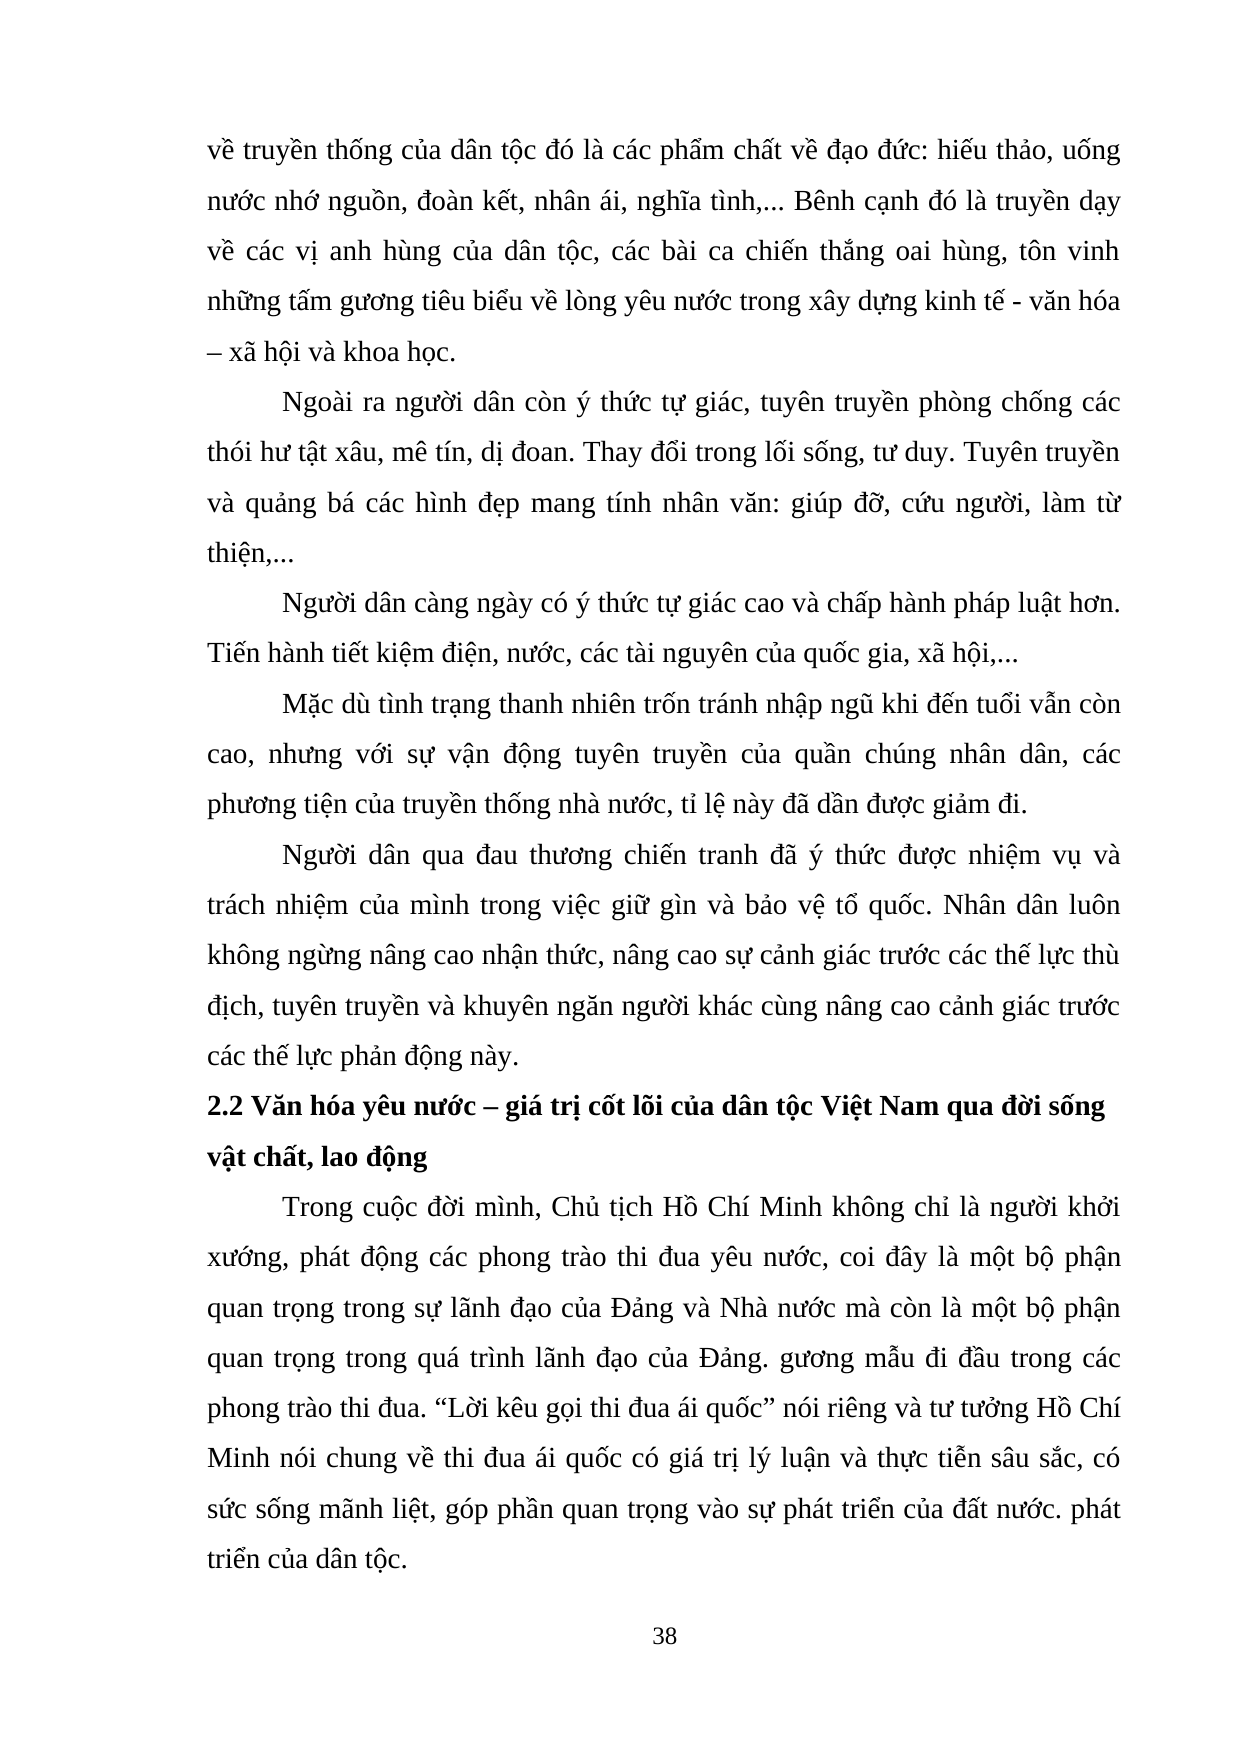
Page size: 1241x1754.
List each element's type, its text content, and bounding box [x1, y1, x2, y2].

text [207, 132, 1122, 367]
text 2.2 Văn hóa yêu nước – giá trị cốt lõi của dân tộc Việt Nam qua đời sống vật chất, lao động [207, 1088, 1122, 1172]
text Ngoài ra người dân còn ý thức tự giác, tuyên truyền phòng chống các thói hư tật xâu, mê tín, dị đoan. Thay đổi trong lối sống, tư duy. Tuyên truyền và quảng bá các hình đẹp mang tính nhân văn: giúp đỡ, cứu người, làm từ thiện,... [207, 384, 1122, 568]
text Trong cuộc đời mình, Chủ tịch Hồ Chí Minh không chỉ là người khởi xướng, phát động các phong trào thi đua yêu nước, coi đây là một bộ phận quan trọng trong sự lãnh đạo của Đảng và Nhà nước mà còn là một bộ phận quan trọng trong quá trình lãnh đạo của Đảng. gương mẫu đi đầu trong các phong trào thi đua. “Lời kêu gọi thi đua ái quốc” nói riêng và tư tưởng Hồ Chí Minh nói chung về thi đua ái quốc có giá trị lý luận và thực tiễn sâu sắc, có sức sống mãnh liệt, góp phần quan trọng vào sự phát triển của đất nước. phát triển của dân tộc. [207, 1189, 1122, 1575]
text Người dân càng ngày có ý thức tự giác cao và chấp hành pháp luật hơn. Tiến hành tiết kiệm điện, nước, các tài nguyên của quốc gia, xã hội,... [207, 585, 1122, 669]
text Người dân qua đau thương chiến tranh đã ý thức được nhiệm vụ và trách nhiệm của mình trong việc giữ gìn và bảo vệ tổ quốc. Nhân dân luôn không ngừng nâng cao nhận thức, nâng cao sự cảnh giác trước các thế lực thù địch, tuyên truyền và khuyên ngăn người khác cùng nâng cao cảnh giác trước các thế lực phản động này. [207, 837, 1122, 1072]
text Mặc dù tình trạng thanh nhiên trốn tránh nhập ngũ khi đến tuổi vẫn còn cao, nhưng với sự vận động tuyên truyền của quần chúng nhân dân, các phương tiện của truyền thống nhà nước, tỉ lệ này đã dần được giảm đi. [207, 686, 1122, 820]
